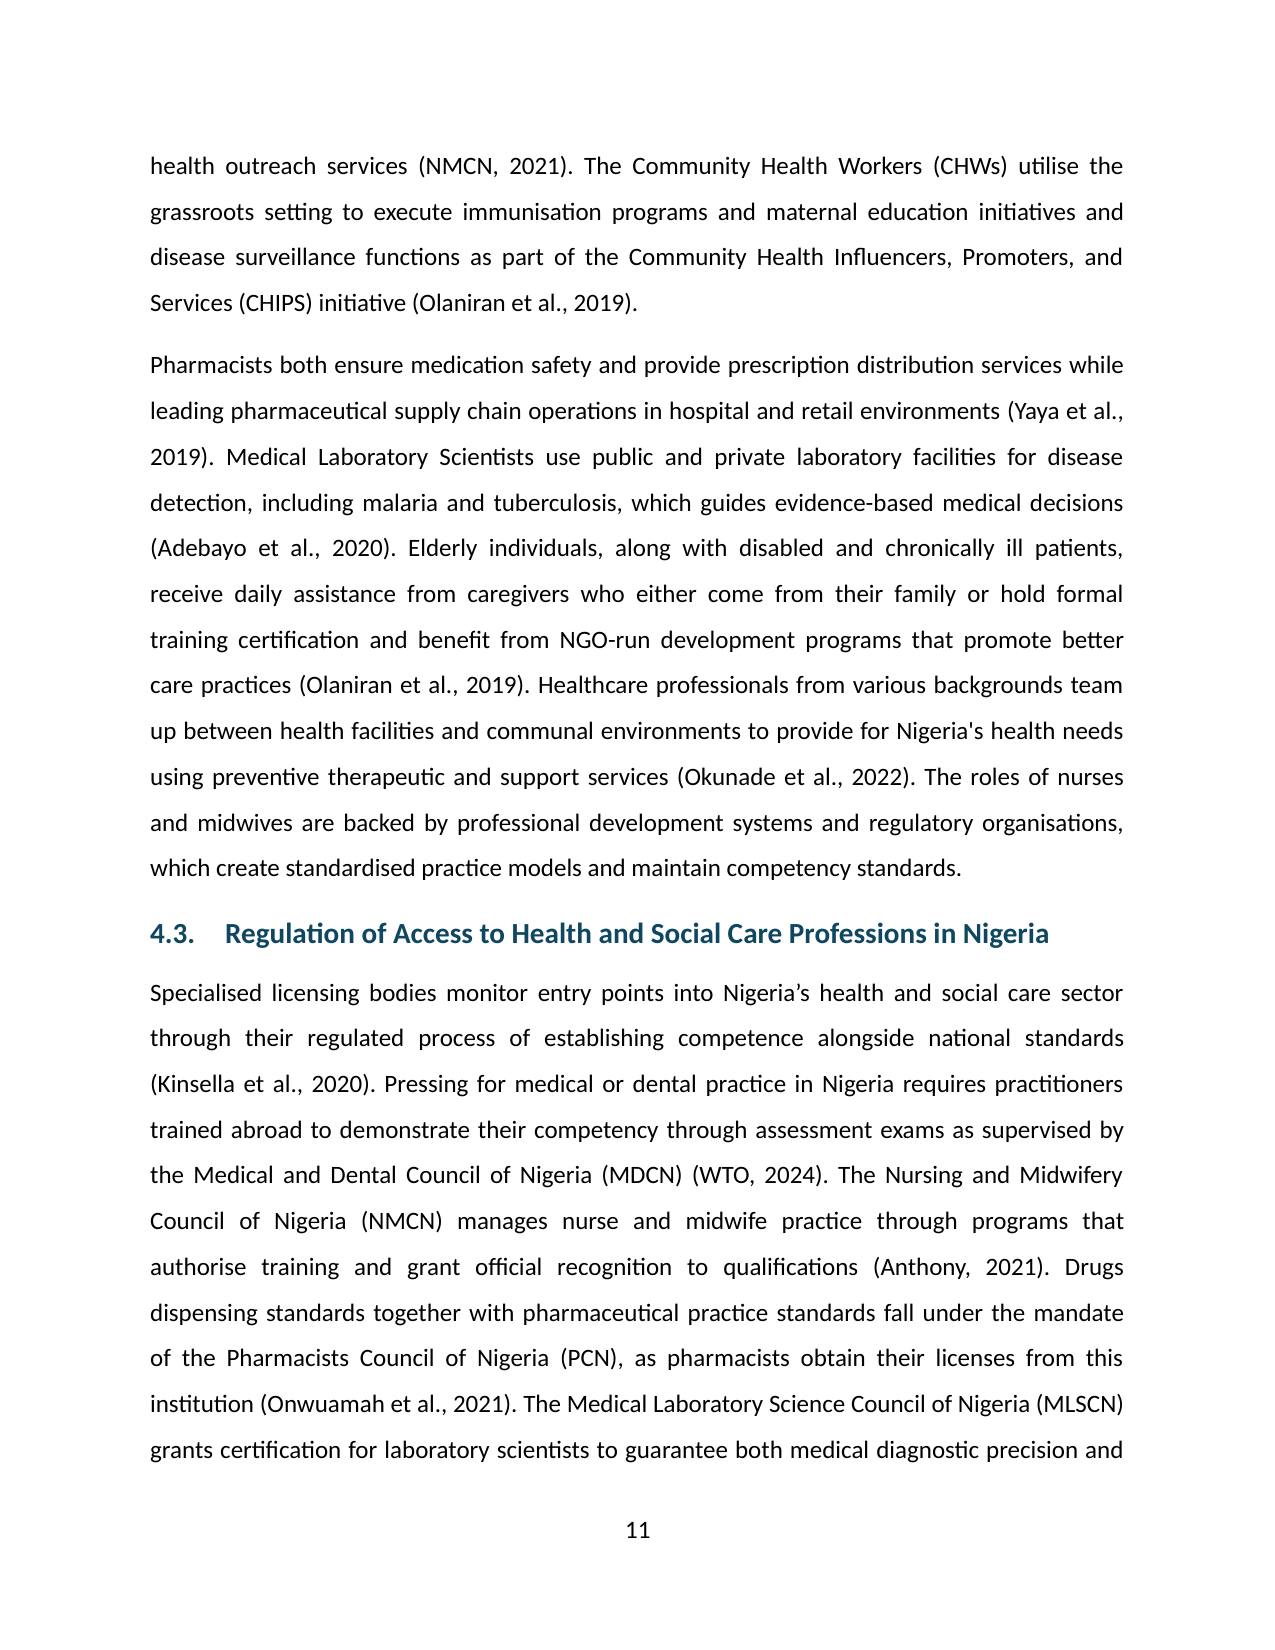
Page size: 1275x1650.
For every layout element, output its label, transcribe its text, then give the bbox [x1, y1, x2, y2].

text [150, 977, 1125, 1464]
subtitle 4.3. Regulation of Access to Health and Social Care Professions in Nigeria [150, 915, 1125, 951]
text Pharmacists both ensure medication safety and provide prescription distribution services while leading pharmaceutical supply chain operations in hospital and retail environments (Yaya et al., 2019). Medical Laboratory Scientists use public and private laboratory facilities for disease detection, including malaria and tuberculosis, which guides evidence-based medical decisions (Adebayo et al., 2020). Elderly individuals, along with disabled and chronically ill patients, receive daily assistance from caregivers who either come from their family or hold formal training certification and benefit from NGO-run development programs that promote better care practices (Olaniran et al., 2019). Healthcare professionals from various backgrounds team up between health facilities and communal environments to provide for Nigeria's health needs using preventive therapeutic and support services (Okunade et al., 2022). The roles of nurses and midwives are backed by professional development systems and regulatory organisations, which create standardised practice models and maintain competency standards. [150, 349, 1125, 883]
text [150, 150, 1125, 318]
